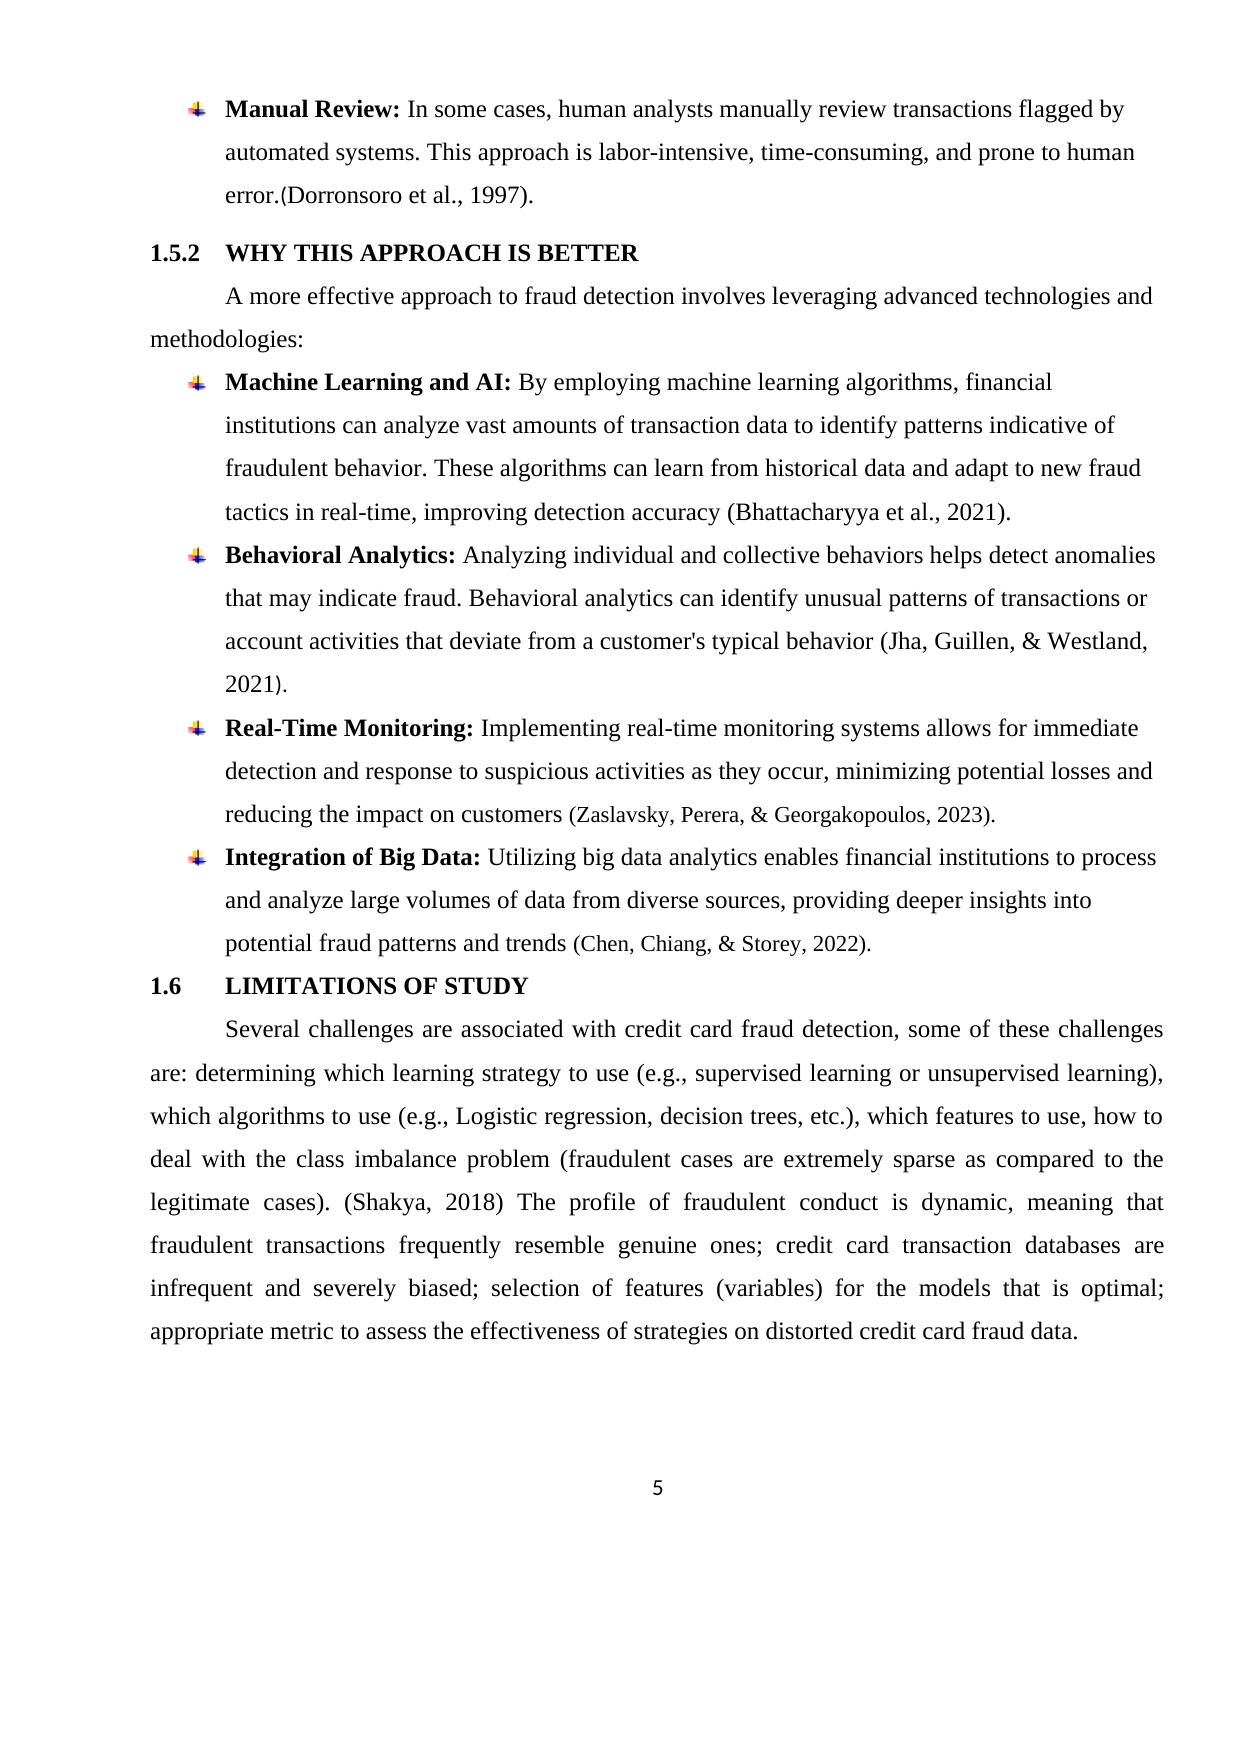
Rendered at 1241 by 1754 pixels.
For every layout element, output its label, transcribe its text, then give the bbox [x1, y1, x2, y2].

list Manual Review: In some cases, human analysts manually review transactions flagged by automated systems. This approach is labor-intensive, time-consuming, and prone to human error.(Dorronsoro et al., 1997). [187, 94, 1165, 209]
list Machine Learning and AI: By employing machine learning algorithms, financial institutions can analyze vast amounts of transaction data to identify patterns indicative of fraudulent behavior. These algorithms can learn from historical data and adapt to new fraud tactics in real-time, improving detection accuracy (Bhattacharyya et al., 2021). [187, 367, 1165, 525]
text Several challenges are associated with credit card fraud detection, some of these challenges are: determining which learning strategy to use (e.g., supervised learning or unsupervised learning), which algorithms to use (e.g., Logistic regression, decision trees, etc.), which features to use, how to deal with the class imbalance problem (fraudulent cases are extremely sparse as compared to the legitimate cases). (Shakya, 2018) The profile of fraudulent conduct is dynamic, meaning that fraudulent transactions frequently resemble genuine ones; credit card transaction databases are infrequent and severely biased; selection of features (variables) for the models that is optimal; appropriate metric to assess the effectiveness of strategies on distorted credit card fraud data. [150, 1014, 1165, 1345]
text 1.5.2 WHY THIS APPROACH IS BETTER [150, 238, 1165, 267]
list Real-Time Monitoring: Implementing real-time monitoring systems allows for immediate detection and response to suspicious activities as they occur, minimizing potential losses and reducing the impact on customers (Zaslavsky, Perera, & Georgakopoulos, 2023). [187, 713, 1165, 828]
picture [188, 100, 206, 117]
picture [188, 374, 206, 391]
text 1.6 LIMITATIONS OF STUDY [150, 971, 1165, 1000]
list Behavioral Analytics: Analyzing individual and collective behaviors helps detect anomalies that may indicate fraud. Behavioral analytics can identify unusual patterns of transactions or account activities that deviate from a customer's typical behavior (Jha, Guillen, & Westland, 2021). [187, 540, 1165, 698]
picture [188, 546, 206, 564]
picture [188, 719, 206, 736]
picture [188, 848, 206, 866]
text A more effective approach to fraud detection involves leveraging advanced technologies and methodologies: [150, 281, 1165, 353]
list Integration of Big Data: Utilizing big data analytics enables financial institutions to process and analyze large volumes of data from diverse sources, providing deeper insights into potential fraud patterns and trends (Chen, Chiang, & Storey, 2022). [187, 842, 1165, 957]
